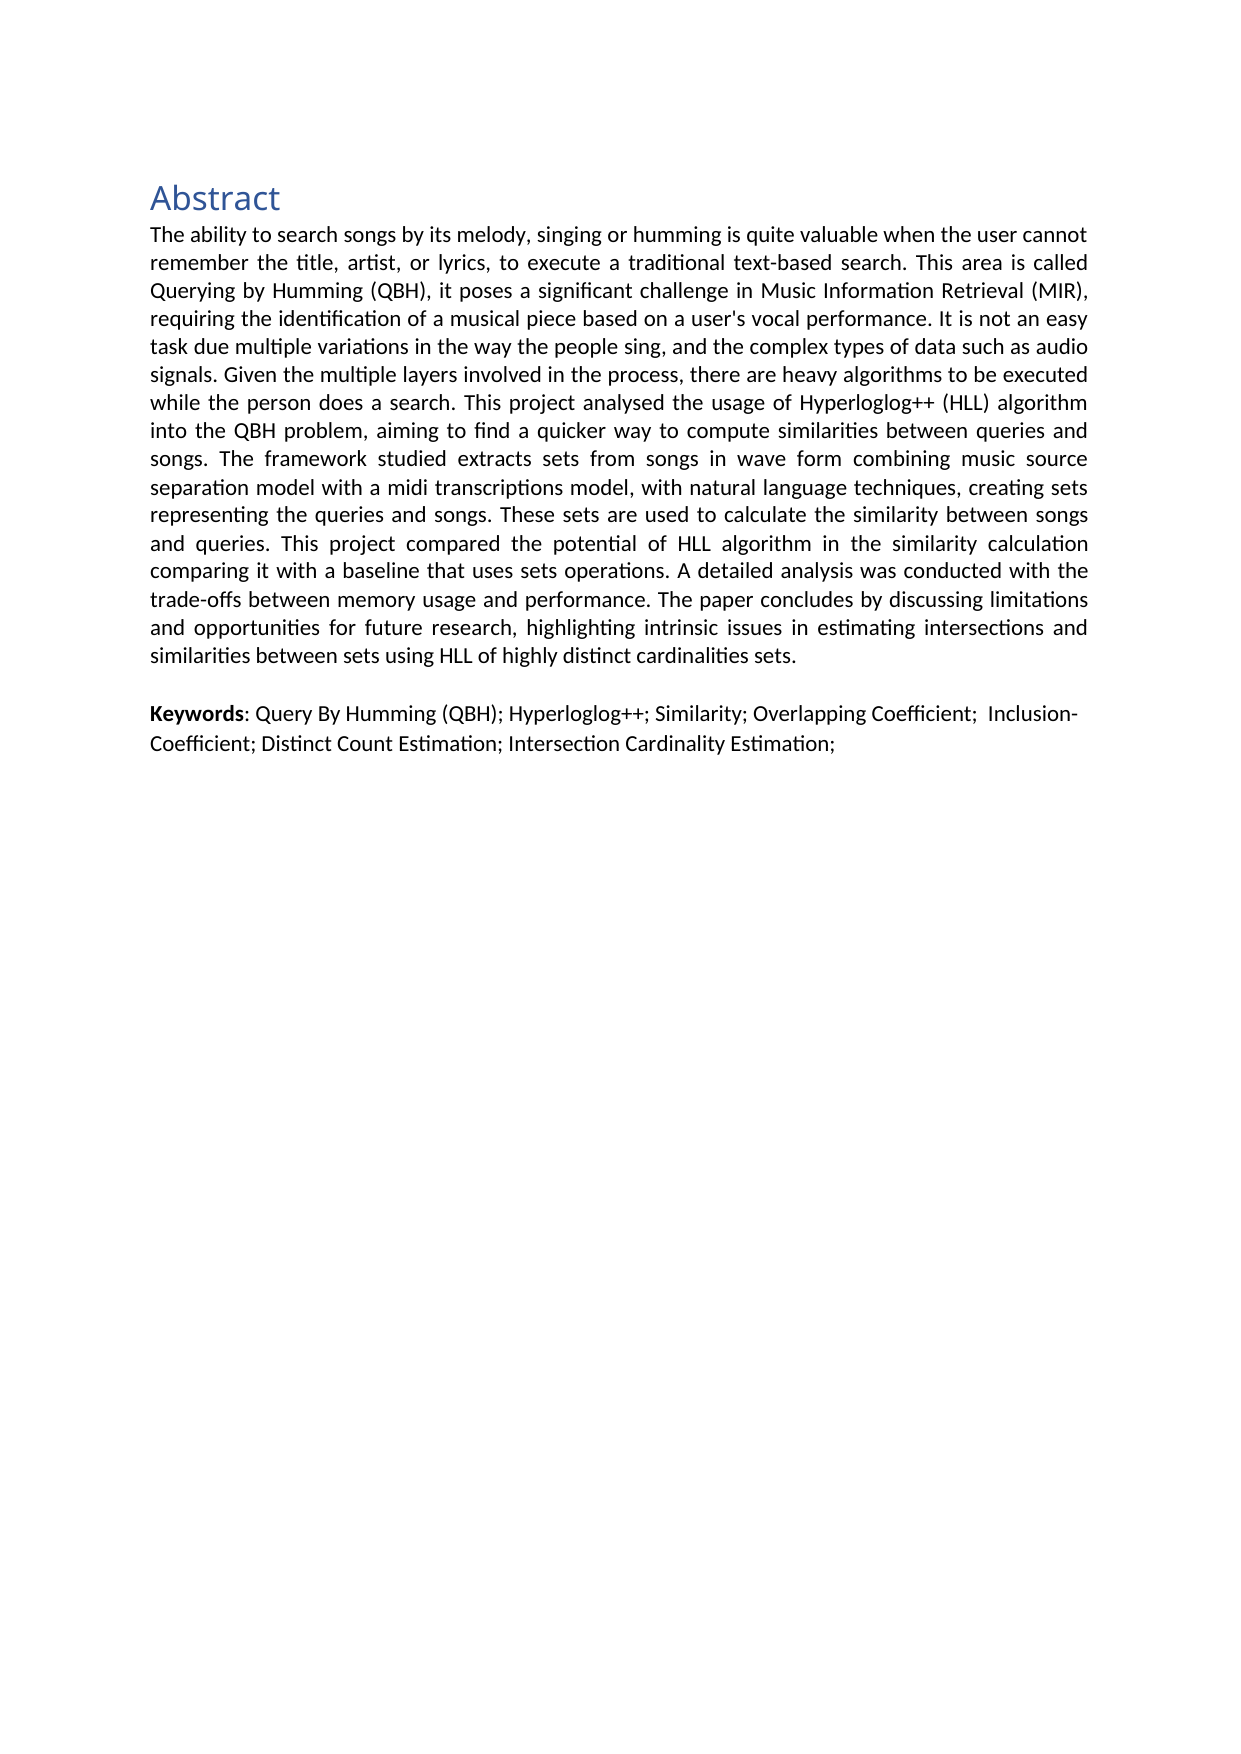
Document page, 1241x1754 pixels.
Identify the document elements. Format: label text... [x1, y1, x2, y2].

text Keywords: Query By Humming (QBH); Hyperloglog++; Similarity; Overlapping Coefficient; Inclusion-Coefficient; Distinct Count Estimation; Intersection Cardinality Estimation; [150, 699, 1090, 757]
text The ability to search songs by its melody, singing or humming is quite valuable when the user cannot remember the title, artist, or lyrics, to execute a traditional text-based search. This area is called Querying by Humming (QBH), it poses a significant challenge in Music Information Retrieval (MIR), requiring the identification of a musical piece based on a user's vocal performance. It is not an easy task due multiple variations in the way the people sing, and the complex types of data such as audio signals. Given the multiple layers involved in the process, there are heavy algorithms to be executed while the person does a search. This project analysed the usage of Hyperloglog++ (HLL) algorithm into the QBH problem, aiming to find a quicker way to compute similarities between queries and songs. The framework studied extracts sets from songs in wave form combining music source separation model with a midi transcriptions model, with natural language techniques, creating sets representing the queries and songs. These sets are used to calculate the similarity between songs and queries. This project compared the potential of HLL algorithm in the similarity calculation comparing it with a baseline that uses sets operations. A detailed analysis was conducted with the trade-offs between memory usage and performance. The paper concludes by discussing limitations and opportunities for future research, highlighting intrinsic issues in estimating intersections and similarities between sets using HLL of highly distinct cardinalities sets. [150, 220, 1090, 669]
subtitle Abstract [150, 175, 1090, 220]
